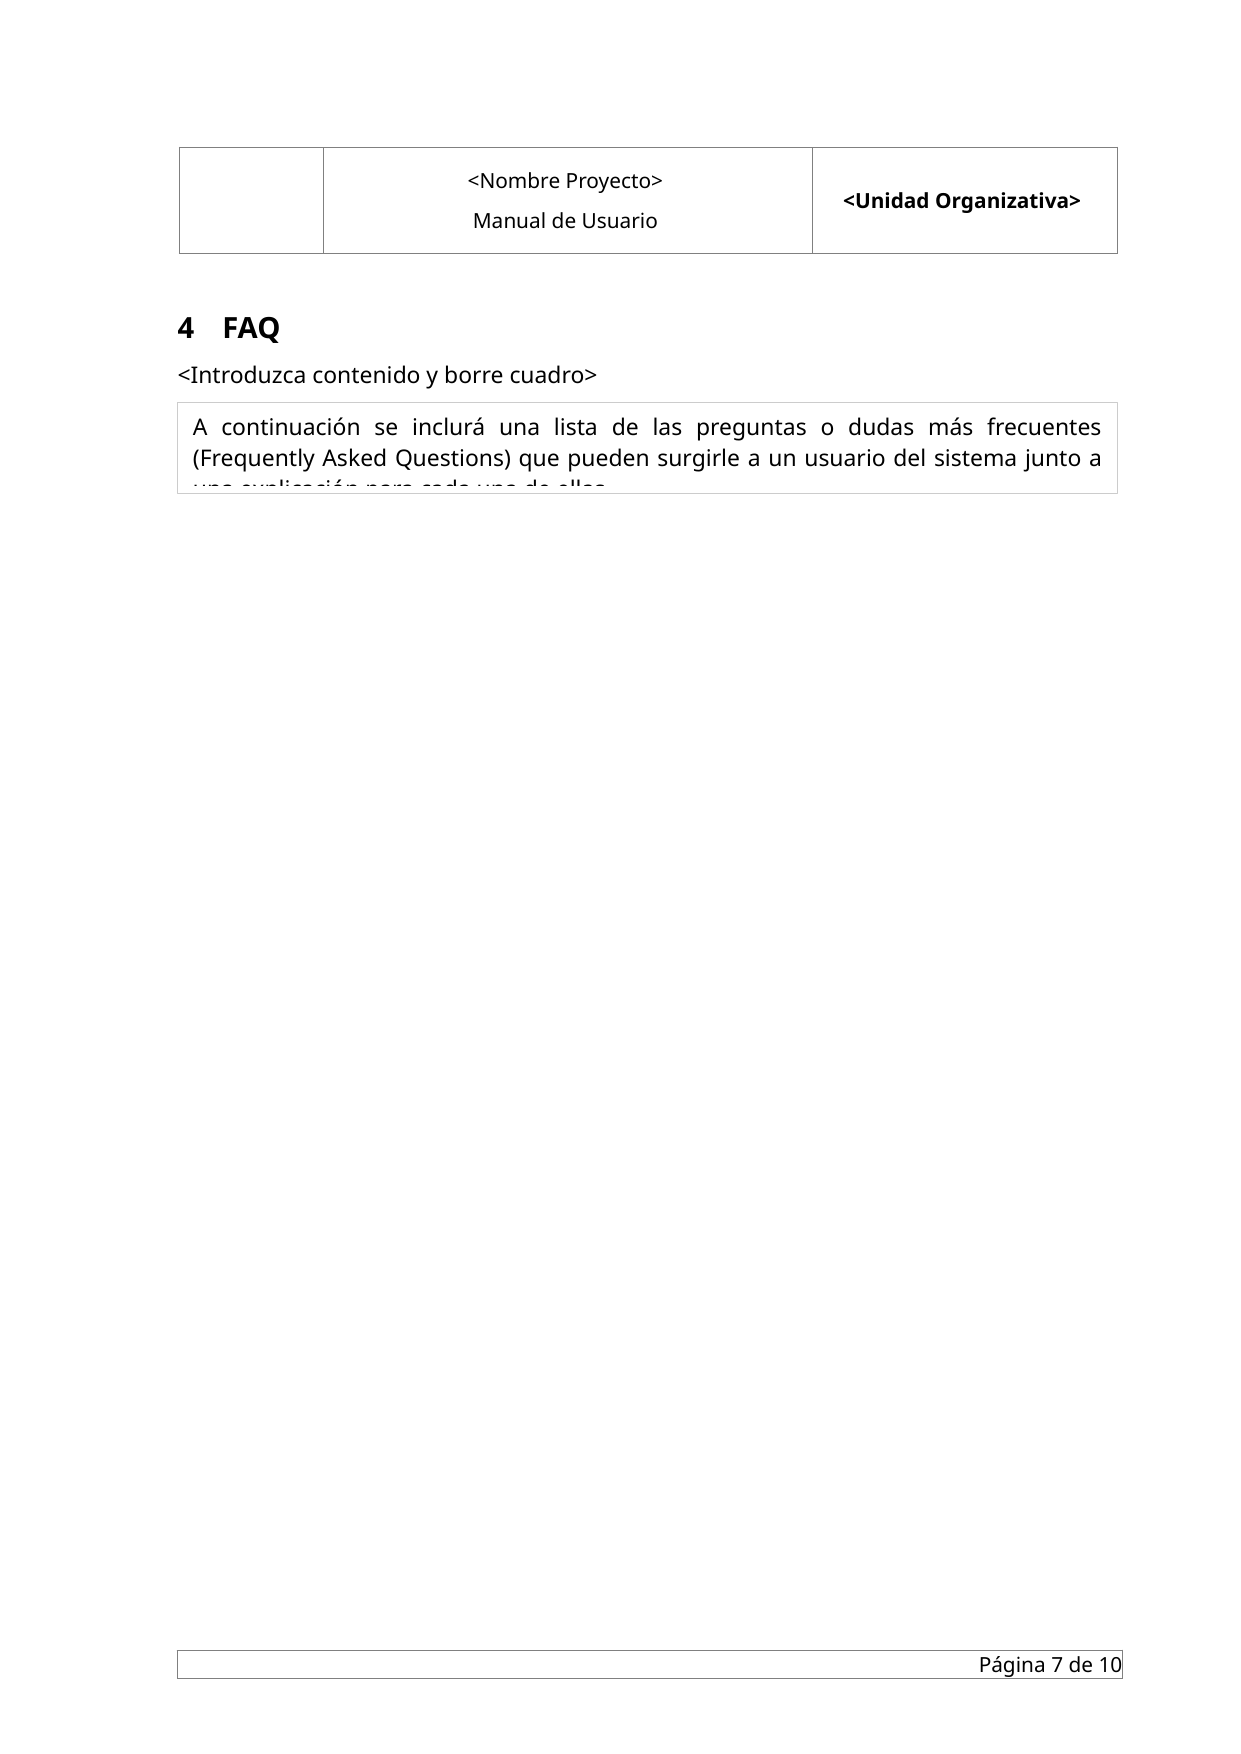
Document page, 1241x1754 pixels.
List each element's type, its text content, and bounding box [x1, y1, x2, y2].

text <Introduzca contenido y borre cuadro> [177, 359, 1122, 390]
subtitle FAQ [177, 307, 1122, 347]
